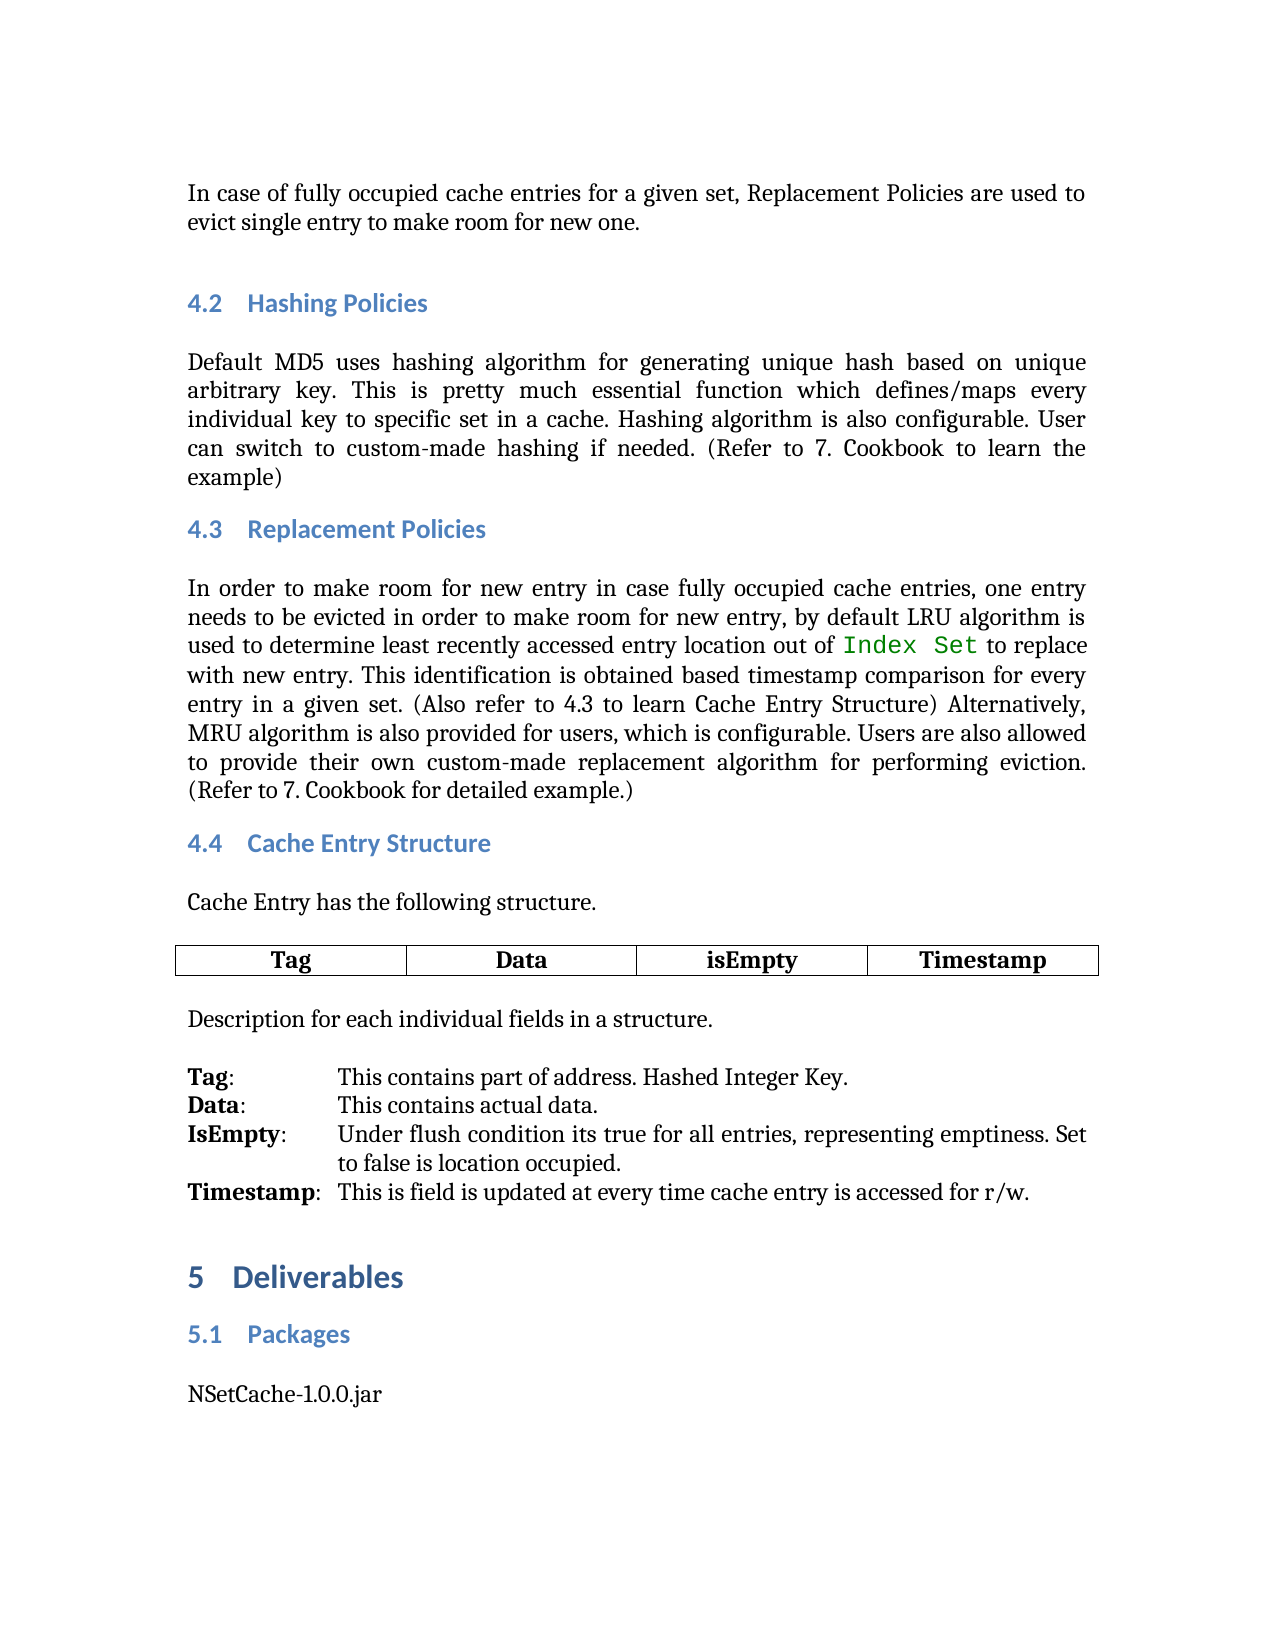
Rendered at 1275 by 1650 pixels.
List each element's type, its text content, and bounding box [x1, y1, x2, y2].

table_header Data [407, 946, 636, 975]
text In case of fully occupied cache entries for a given set, Replacement Policies are used to evict single entry to make room for new one. [187, 179, 1087, 236]
subtitle Replacement Policies [187, 512, 1087, 545]
text Data: This contains actual data. [187, 1091, 1087, 1120]
subtitle Hashing Policies [187, 286, 1087, 319]
text Cache Entry has the following structure. [187, 888, 1087, 917]
text IsEmpty: Under flush condition its true for all entries, representing emptiness. Set to false is location occupied. [187, 1120, 1087, 1177]
text Tag: This contains part of address. Hashed Integer Key. [187, 1062, 1087, 1091]
table_header Timestamp [868, 946, 1098, 975]
subtitle Cache Entry Structure [187, 826, 1087, 859]
subtitle Packages [187, 1318, 1087, 1351]
text Description for each individual fields in a structure. [187, 1005, 1087, 1034]
text NSetCache-1.0.0.jar [187, 1379, 1087, 1408]
table_header isEmpty [637, 946, 867, 975]
table_header Tag [176, 946, 406, 975]
text Timestamp: This is field is updated at every time cache entry is accessed for r/w. [187, 1177, 1087, 1206]
subtitle Deliverables [187, 1256, 1087, 1297]
text Default MD5 uses hashing algorithm for generating unique hash based on unique arbitrary key. This is pretty much essential function which defines/maps every individual key to specific set in a cache. Hashing algorithm is also configurable. User can switch to custom-made hashing if needed. (Refer to 7. Cookbook to learn the example) [187, 348, 1087, 491]
text In order to make room for new entry in case fully occupied cache entries, one entry needs to be evicted in order to make room for new entry, by default LRU algorithm is used to determine least recently accessed entry location out of Index Set to replace with new entry. This identification is obtained based timestamp comparison for every entry in a given set. (Also refer to 4.3 to learn Cache Entry Structure) Alternatively, MRU algorithm is also provided for users, which is configurable. Users are also allowed to provide their own custom-made replacement algorithm for performing eviction. (Refer to 7. Cookbook for detailed example.) [187, 574, 1087, 805]
